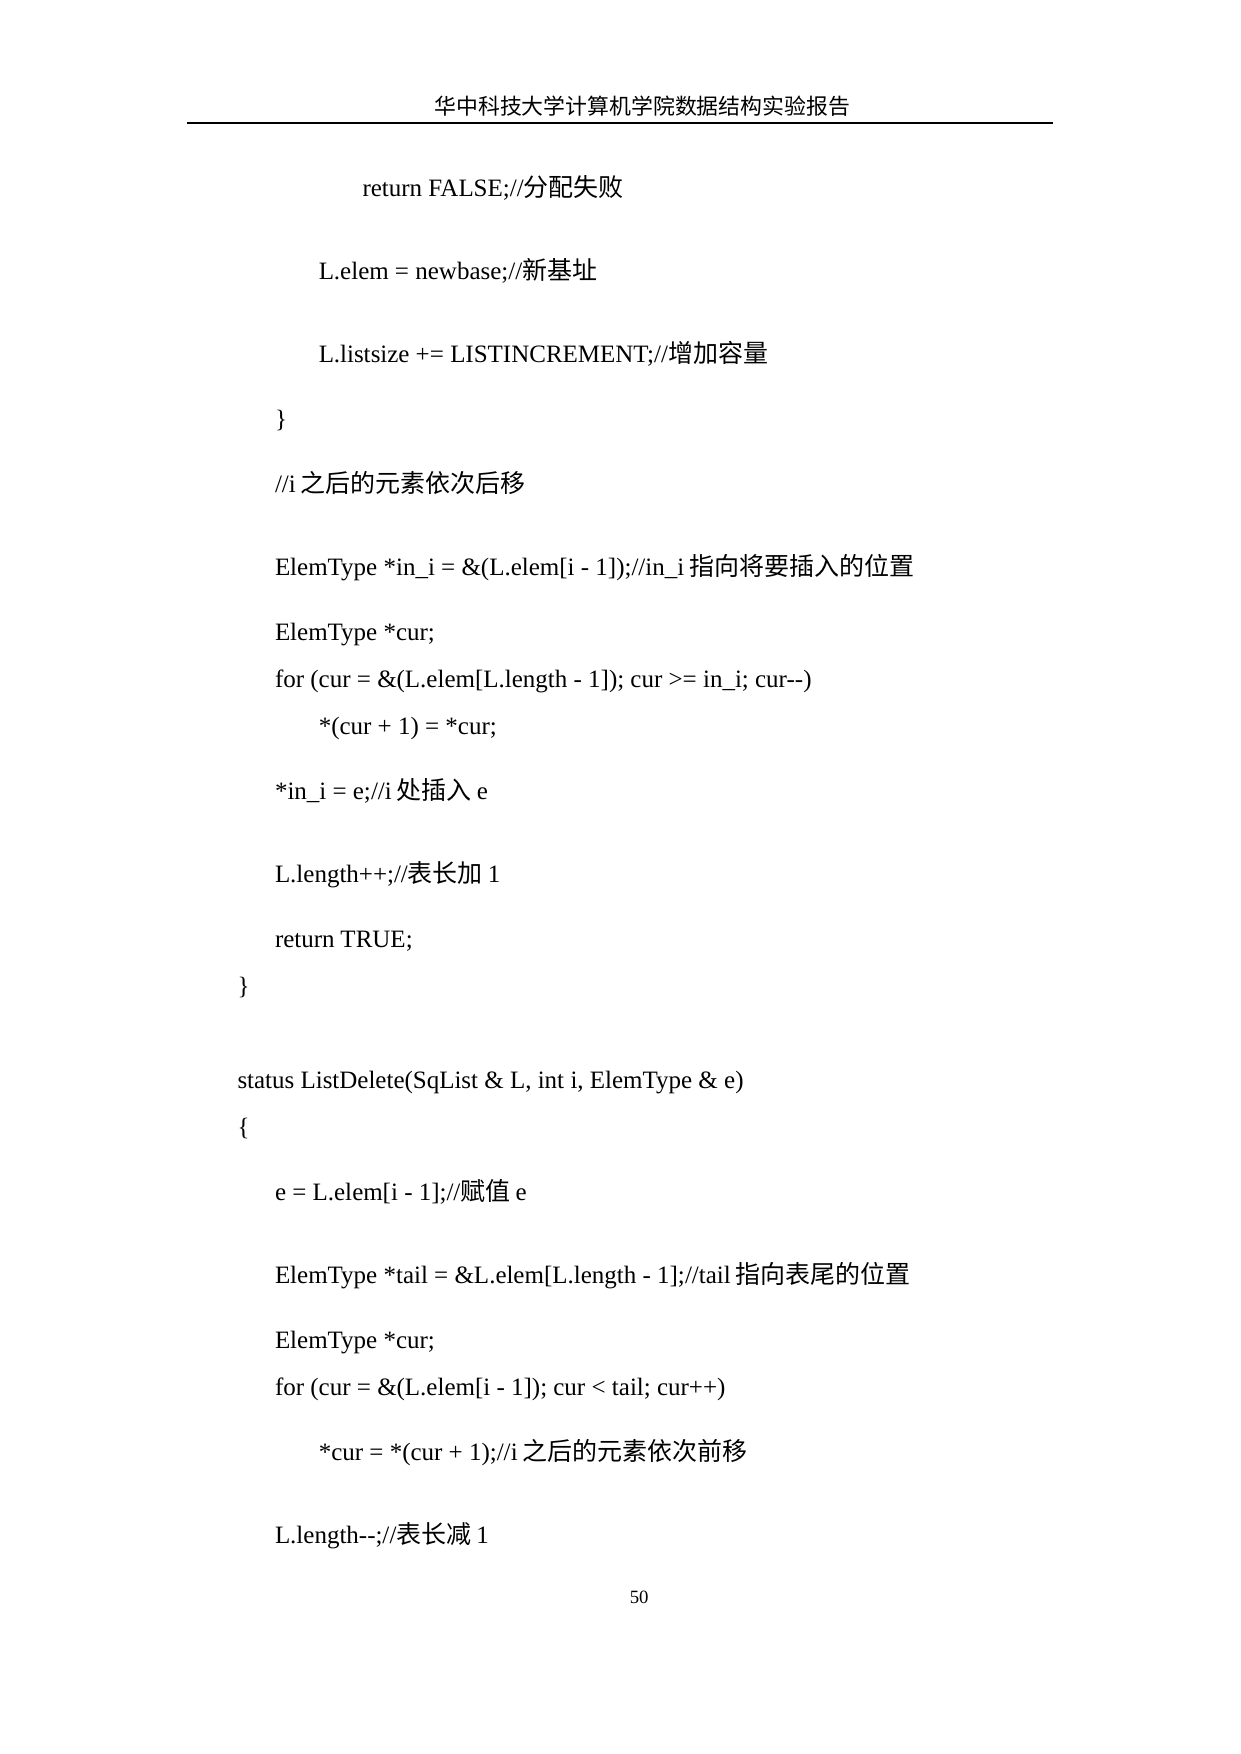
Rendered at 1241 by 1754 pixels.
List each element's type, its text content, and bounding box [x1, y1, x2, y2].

text return TRUE; [187, 922, 1053, 955]
text ElemType *in_i = &(L.elem[i - 1]);//in_i指向将要插入的位置 [187, 532, 1053, 597]
text *(cur + 1) = *cur; [187, 709, 1053, 742]
text for (cur = &(L.elem[L.length - 1]); cur >= in_i; cur--) [187, 662, 1053, 695]
text ElemType *cur; [187, 1323, 1053, 1356]
text for (cur = &(L.elem[i - 1]); cur < tail; cur++) [187, 1370, 1053, 1402]
text { [187, 1110, 1053, 1142]
text ElemType *tail = &L.elem[L.length - 1];//tail指向表尾的位置 [187, 1240, 1053, 1305]
text L.listsize += LISTINCREMENT;//增加容量 [187, 319, 1053, 384]
text L.elem = newbase;//新基址 [187, 236, 1053, 301]
text return FALSE;//分配失败 [187, 153, 1053, 218]
text } [187, 969, 1053, 1002]
text status ListDelete(SqList & L, int i, ElemType & e) [187, 1063, 1053, 1096]
text L.length--;//表长减1 [187, 1500, 1053, 1565]
text *in_i = e;//i处插入e [187, 756, 1053, 821]
text } [187, 402, 1053, 435]
text *cur = *(cur + 1);//i之后的元素依次前移 [187, 1417, 1053, 1482]
text //i之后的元素依次后移 [187, 449, 1053, 514]
text L.length++;//表长加1 [187, 839, 1053, 904]
text ElemType *cur; [187, 616, 1053, 648]
text e = L.elem[i - 1];//赋值e [187, 1157, 1053, 1222]
